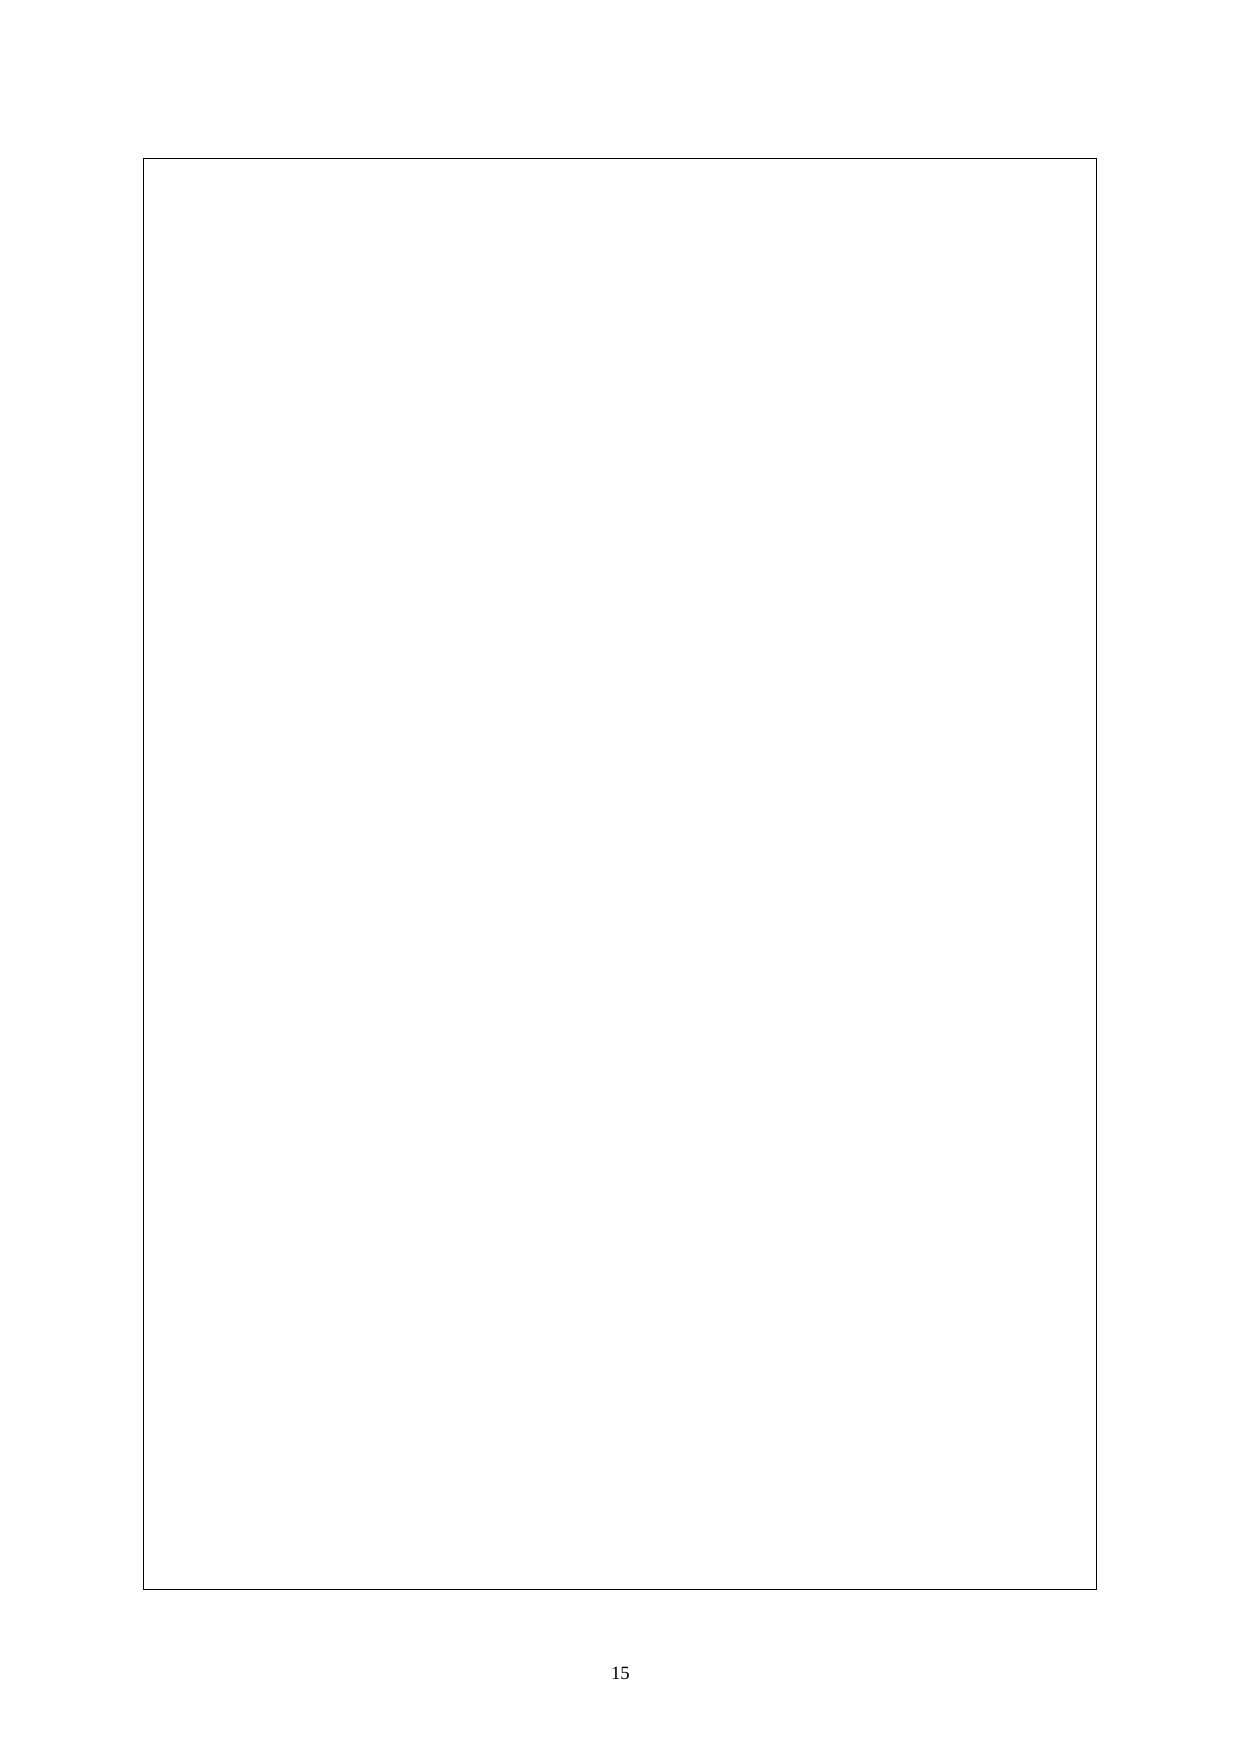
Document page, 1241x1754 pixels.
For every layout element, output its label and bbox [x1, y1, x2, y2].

table_cell [144, 159, 1096, 1589]
